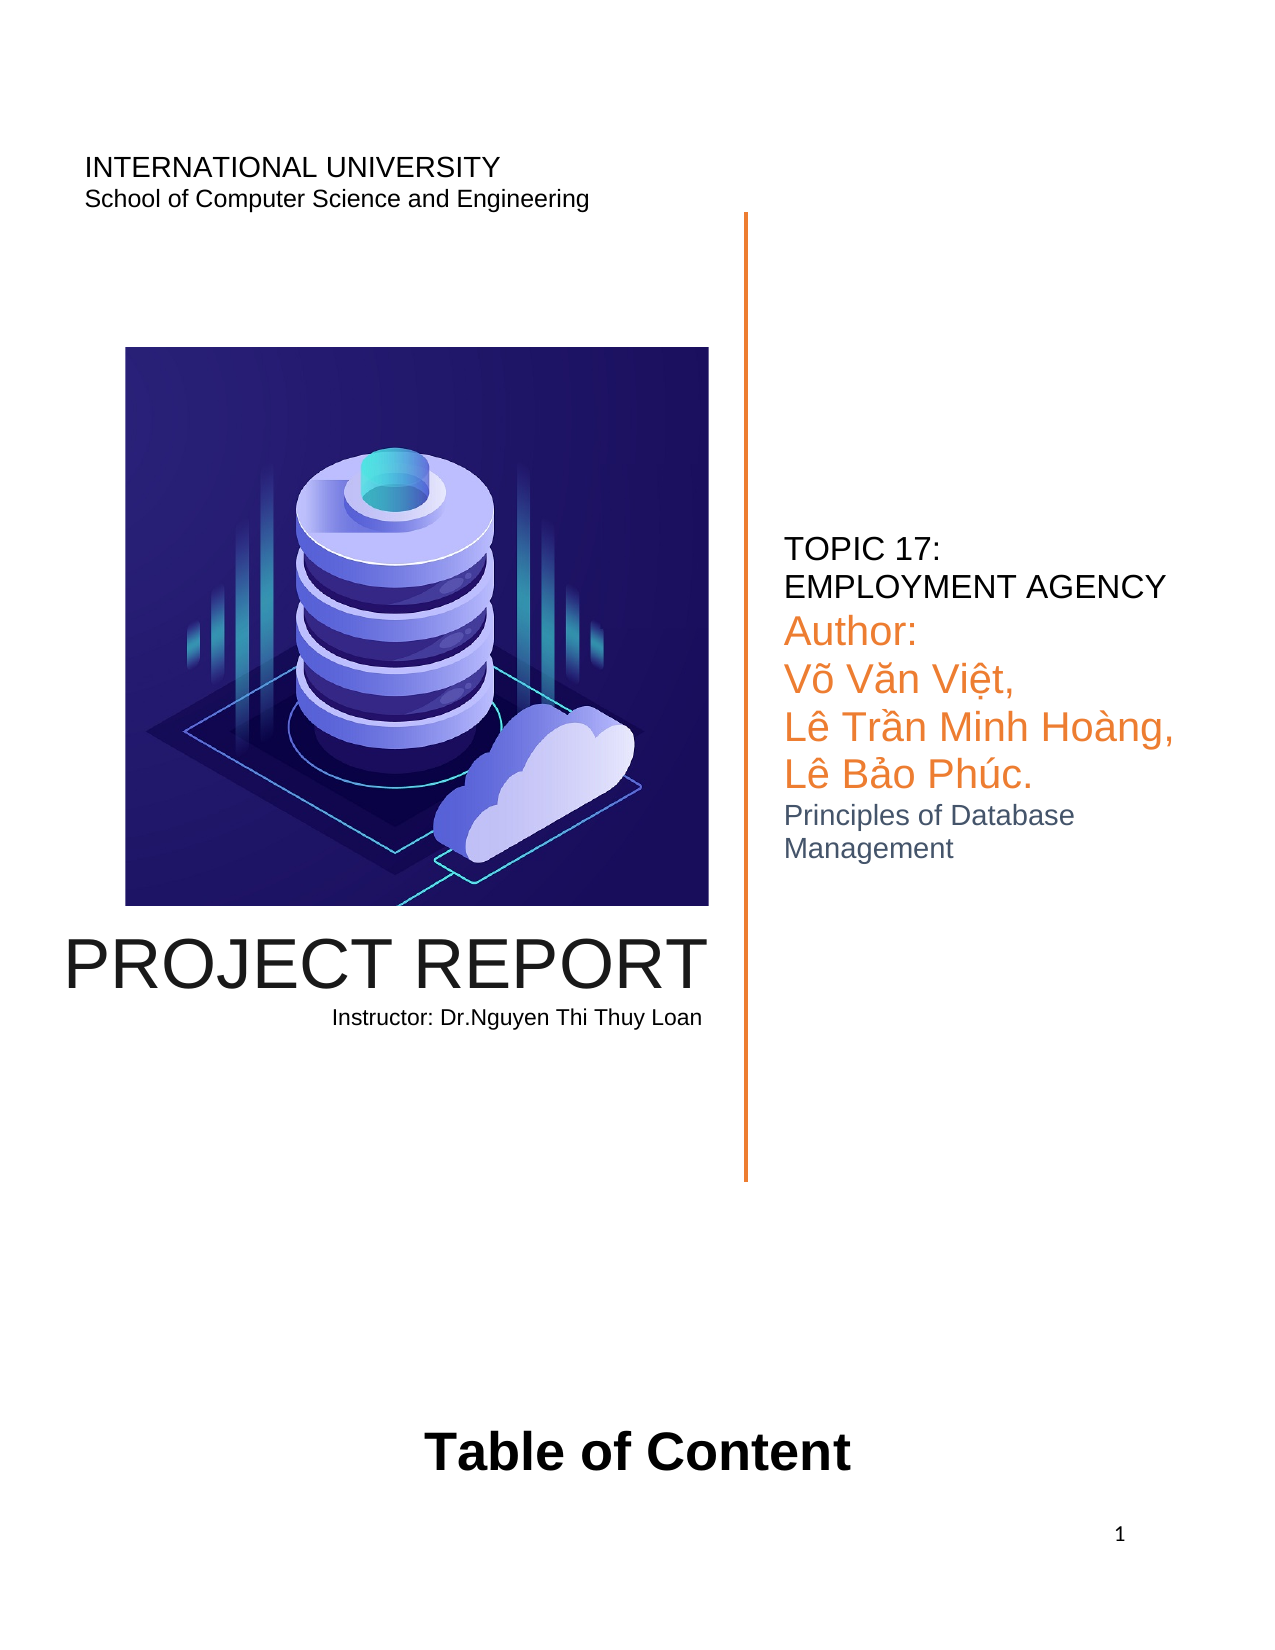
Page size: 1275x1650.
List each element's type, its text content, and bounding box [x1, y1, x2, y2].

text INTERNATIONAL UNIVERSITY [84, 150, 1125, 183]
text School of Computer Science and Engineering [84, 183, 1125, 212]
text Table of Content [150, 1419, 1125, 1482]
table_header TOPIC 17: EMPLOYMENT AGENCY Author: Võ Văn Việt, Lê Trần Minh Hoàng, Lê Bảo Phúc. Principles of Database Management [748, 212, 1205, 1182]
picture [125, 347, 709, 906]
table_header PROJECT REPORT Instructor: Dr.Nguyen Thi Thuy Loan [70, 212, 744, 1182]
